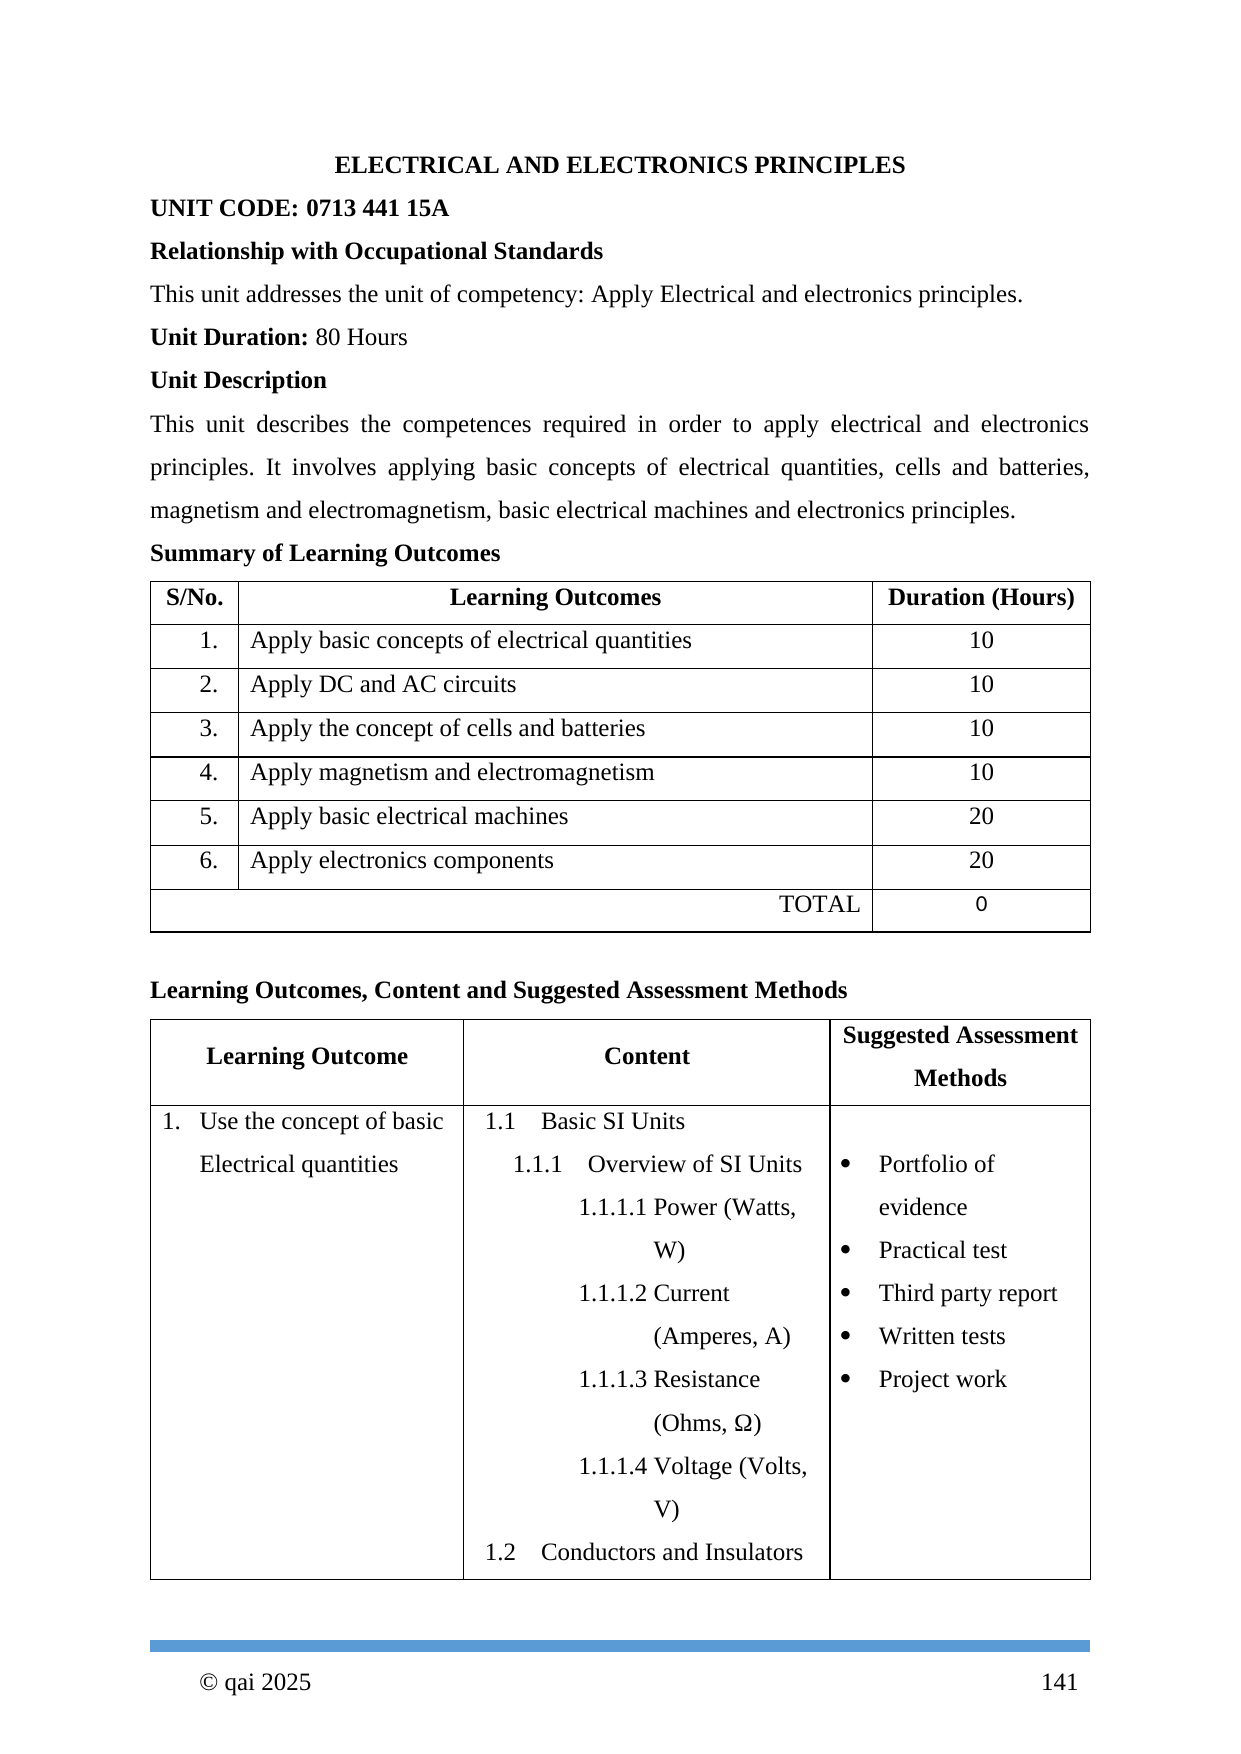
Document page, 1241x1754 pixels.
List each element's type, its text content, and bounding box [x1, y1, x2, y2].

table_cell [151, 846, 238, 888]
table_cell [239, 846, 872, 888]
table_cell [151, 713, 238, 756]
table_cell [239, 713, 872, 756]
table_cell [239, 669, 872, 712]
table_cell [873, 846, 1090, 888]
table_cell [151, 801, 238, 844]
text Relationship with Occupational Standards [150, 236, 1090, 265]
text UNIT CODE: 0713 441 15A [150, 193, 1090, 222]
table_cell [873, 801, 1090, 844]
text Summary of Learning Outcomes [150, 538, 1090, 567]
text Unit Description [150, 366, 1090, 394]
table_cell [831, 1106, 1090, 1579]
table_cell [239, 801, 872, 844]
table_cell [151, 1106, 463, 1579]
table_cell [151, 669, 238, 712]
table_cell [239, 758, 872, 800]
text This unit addresses the unit of competency: Apply Electrical and electronics principles. [150, 279, 1090, 308]
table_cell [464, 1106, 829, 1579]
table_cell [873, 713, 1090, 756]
text Learning Outcomes, Content and Suggested Assessment Methods [150, 976, 1090, 1004]
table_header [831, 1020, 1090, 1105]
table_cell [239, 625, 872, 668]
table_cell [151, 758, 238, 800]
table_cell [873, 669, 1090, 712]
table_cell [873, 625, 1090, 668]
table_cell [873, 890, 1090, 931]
text This unit describes the competences required in order to apply electrical and electronics principles. It involves applying basic concepts of electrical quantities, cells and batteries, magnetism and electromagnetism, basic electrical machines and electronics principles. [150, 409, 1090, 524]
text Unit Duration: 80 Hours [150, 322, 1090, 351]
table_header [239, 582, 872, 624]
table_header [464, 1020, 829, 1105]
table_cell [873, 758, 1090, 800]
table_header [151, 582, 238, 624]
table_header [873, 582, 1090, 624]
subtitle ELECTRICAL AND ELECTRONICS PRINCIPLES [150, 150, 1090, 179]
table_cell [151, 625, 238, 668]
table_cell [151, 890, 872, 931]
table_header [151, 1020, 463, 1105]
